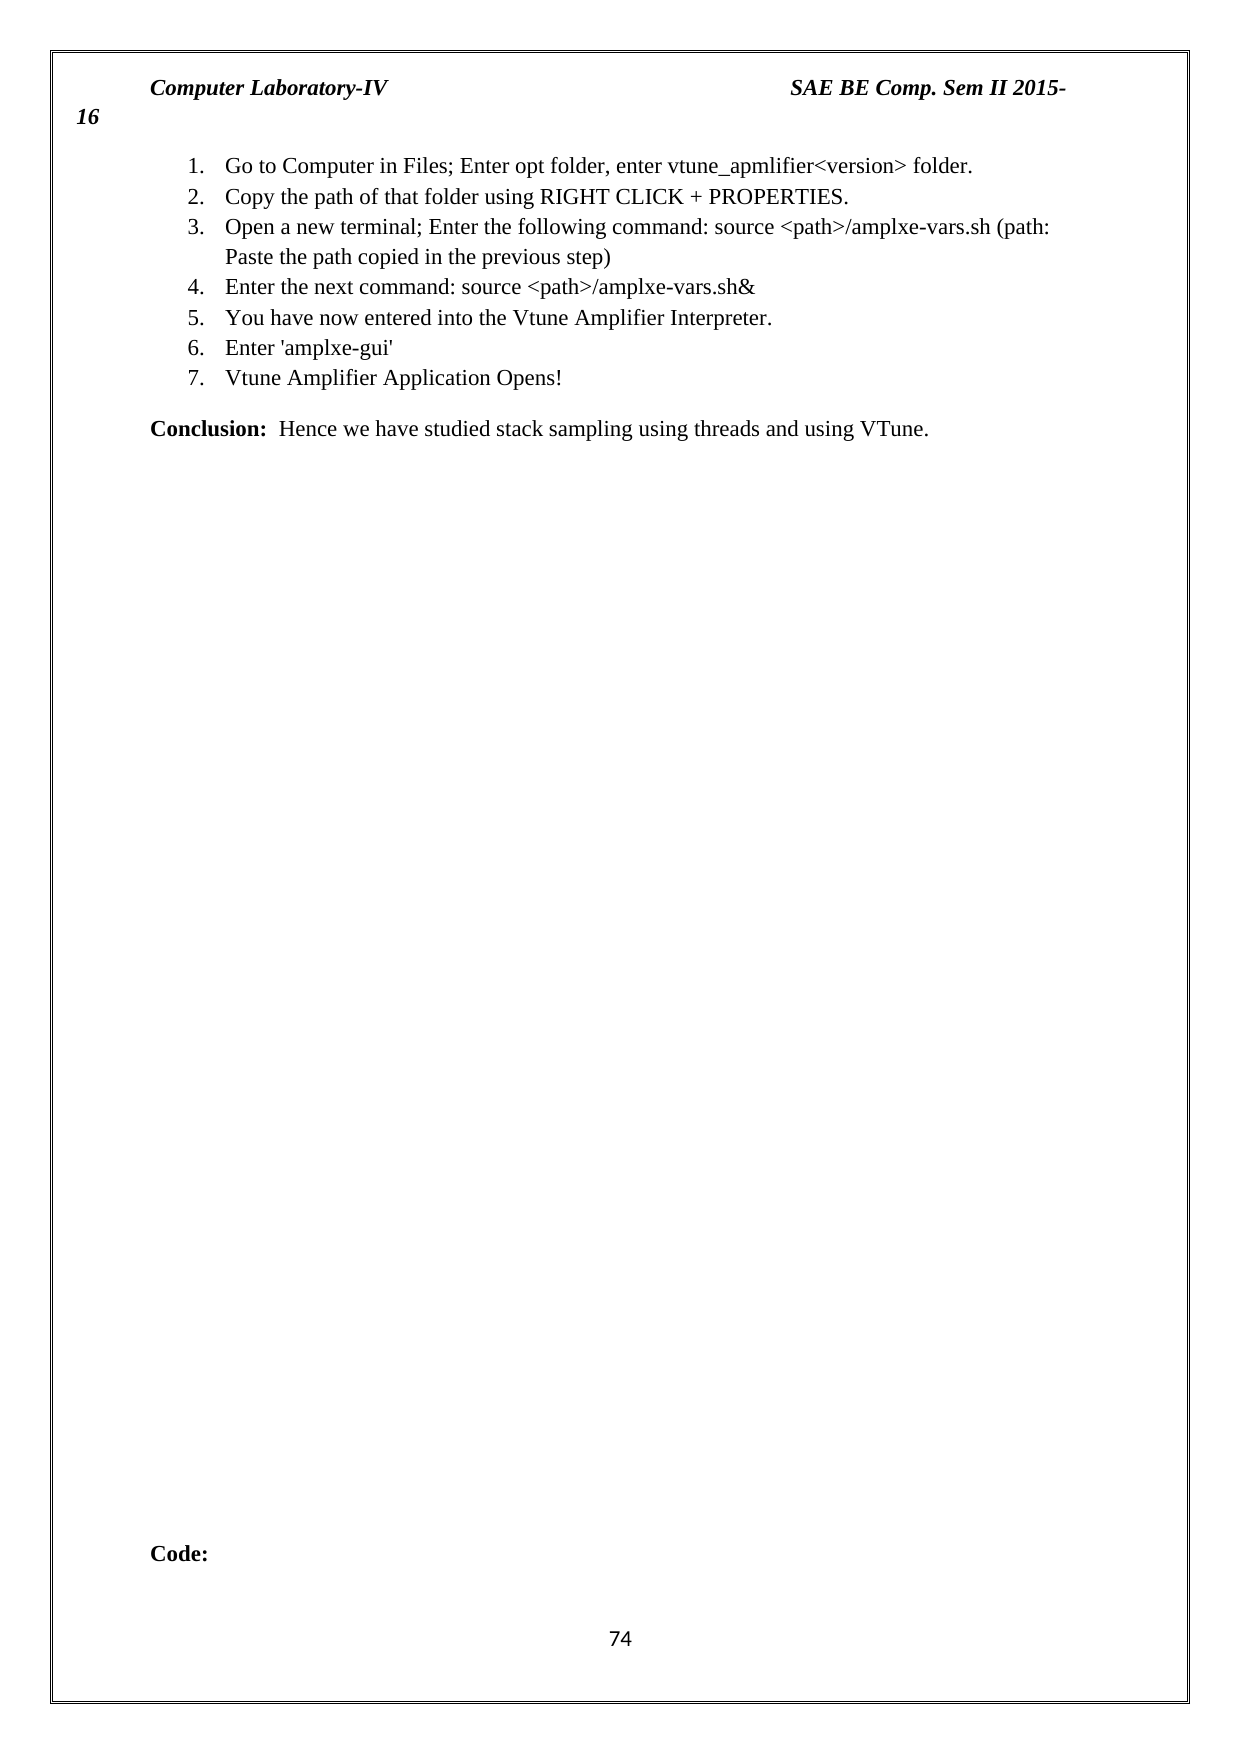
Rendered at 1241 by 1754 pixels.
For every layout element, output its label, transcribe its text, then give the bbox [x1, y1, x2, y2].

list Vtune Amplifier Application Opens! [187, 364, 1090, 390]
text Conclusion: Hence we have studied stack sampling using threads and using VTune. [150, 415, 1090, 441]
list Enter 'amplxe-gui' [187, 334, 1090, 360]
list Copy the path of that folder using RIGHT CLICK + PROPERTIES. [187, 183, 1090, 209]
list Open a new terminal; Enter the following command: source <path>/amplxe-vars.sh (path: Paste the path copied in the previous step) [187, 213, 1090, 269]
list You have now entered into the Vtune Amplifier Interpreter. [187, 303, 1090, 330]
text Code: [150, 1540, 1090, 1566]
list Enter the next command: source <path>/amplxe-vars.sh& [187, 273, 1090, 300]
list Go to Computer in Files; Enter opt folder, enter vtune_apmlifier<version> folder. [187, 152, 1090, 179]
